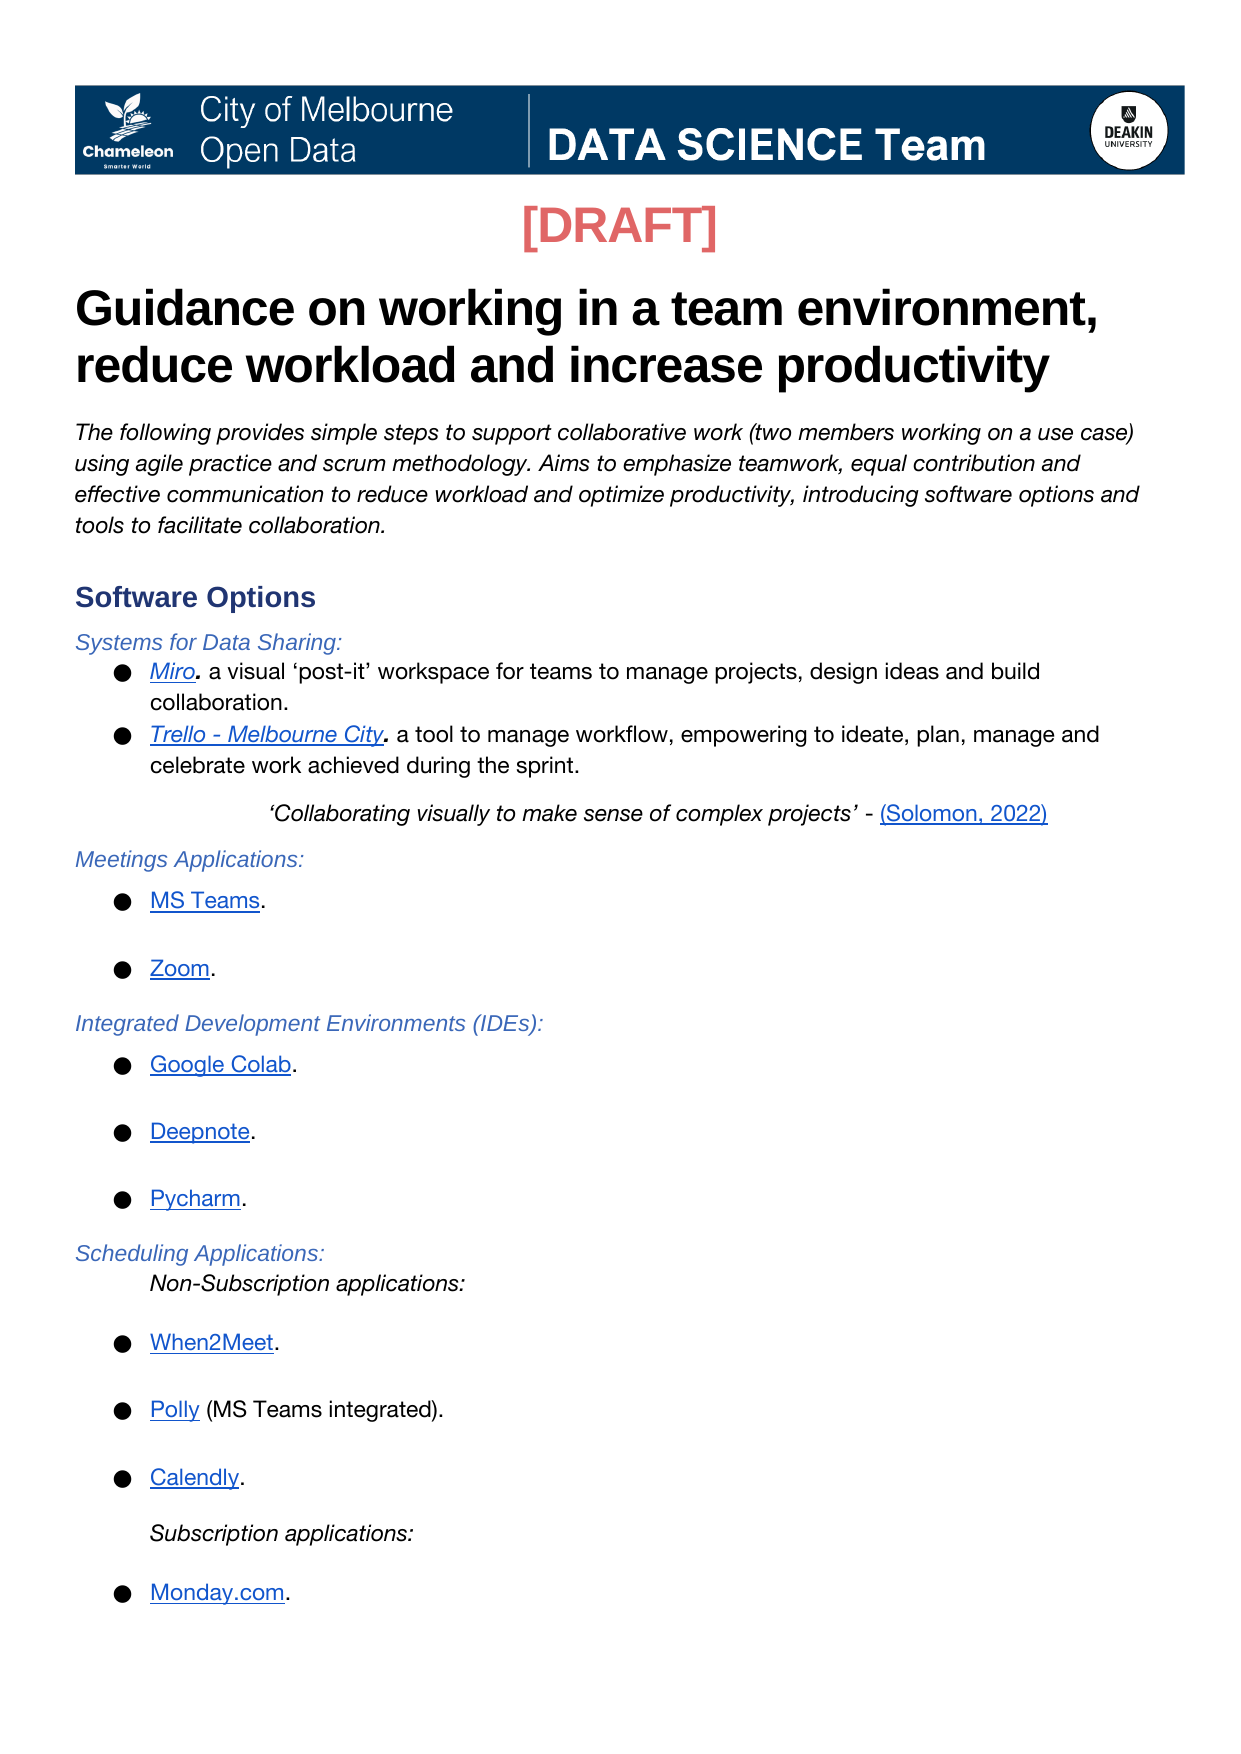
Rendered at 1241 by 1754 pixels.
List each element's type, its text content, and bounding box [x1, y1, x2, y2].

list Deepnote. [112, 1106, 1165, 1152]
picture [75, 73, 1185, 196]
text Non-Subscription applications: [75, 1269, 1165, 1298]
text ‘Collaborating visually to make sense of complex projects’ - (Solomon, 2022) [150, 799, 1165, 827]
title [DRAFT] [75, 196, 1165, 253]
list Polly (MS Teams integrated). [112, 1384, 1165, 1431]
list Zoom. [112, 942, 1165, 989]
list MS Teams. [112, 875, 1165, 922]
text Subscription applications: [75, 1519, 1165, 1548]
subtitle Scheduling Applications: [75, 1240, 1165, 1267]
subtitle Systems for Data Sharing: [75, 629, 1165, 655]
list Pycharm. [112, 1173, 1165, 1220]
list Trello - Melbourne City. a tool to manage workflow, empowering to ideate, plan, manage and celebrate work achieved during the sprint. [112, 720, 1165, 780]
list Miro. a visual ‘post-it’ workspace for teams to manage projects, design ideas and build collaboration. [112, 657, 1165, 717]
list Monday.com. [112, 1567, 1165, 1613]
subtitle Software Options [75, 580, 1165, 614]
list Calendly. [112, 1451, 1165, 1498]
text The following provides simple steps to support collaborative work (two members working on a use case) using agile practice and scrum methodology. Aims to emphasize teamwork, equal contribution and effective communication to reduce workload and optimize productivity, introducing software options and tools to facilitate collaboration. [75, 418, 1165, 541]
list When2Meet. [112, 1317, 1165, 1363]
subtitle Integrated Development Environments (IDEs): [75, 1010, 1165, 1036]
subtitle Meetings Applications: [75, 846, 1165, 873]
list Google Colab. [112, 1038, 1165, 1085]
title Guidance on working in a team environment, reduce workload and increase productivity [75, 278, 1165, 393]
